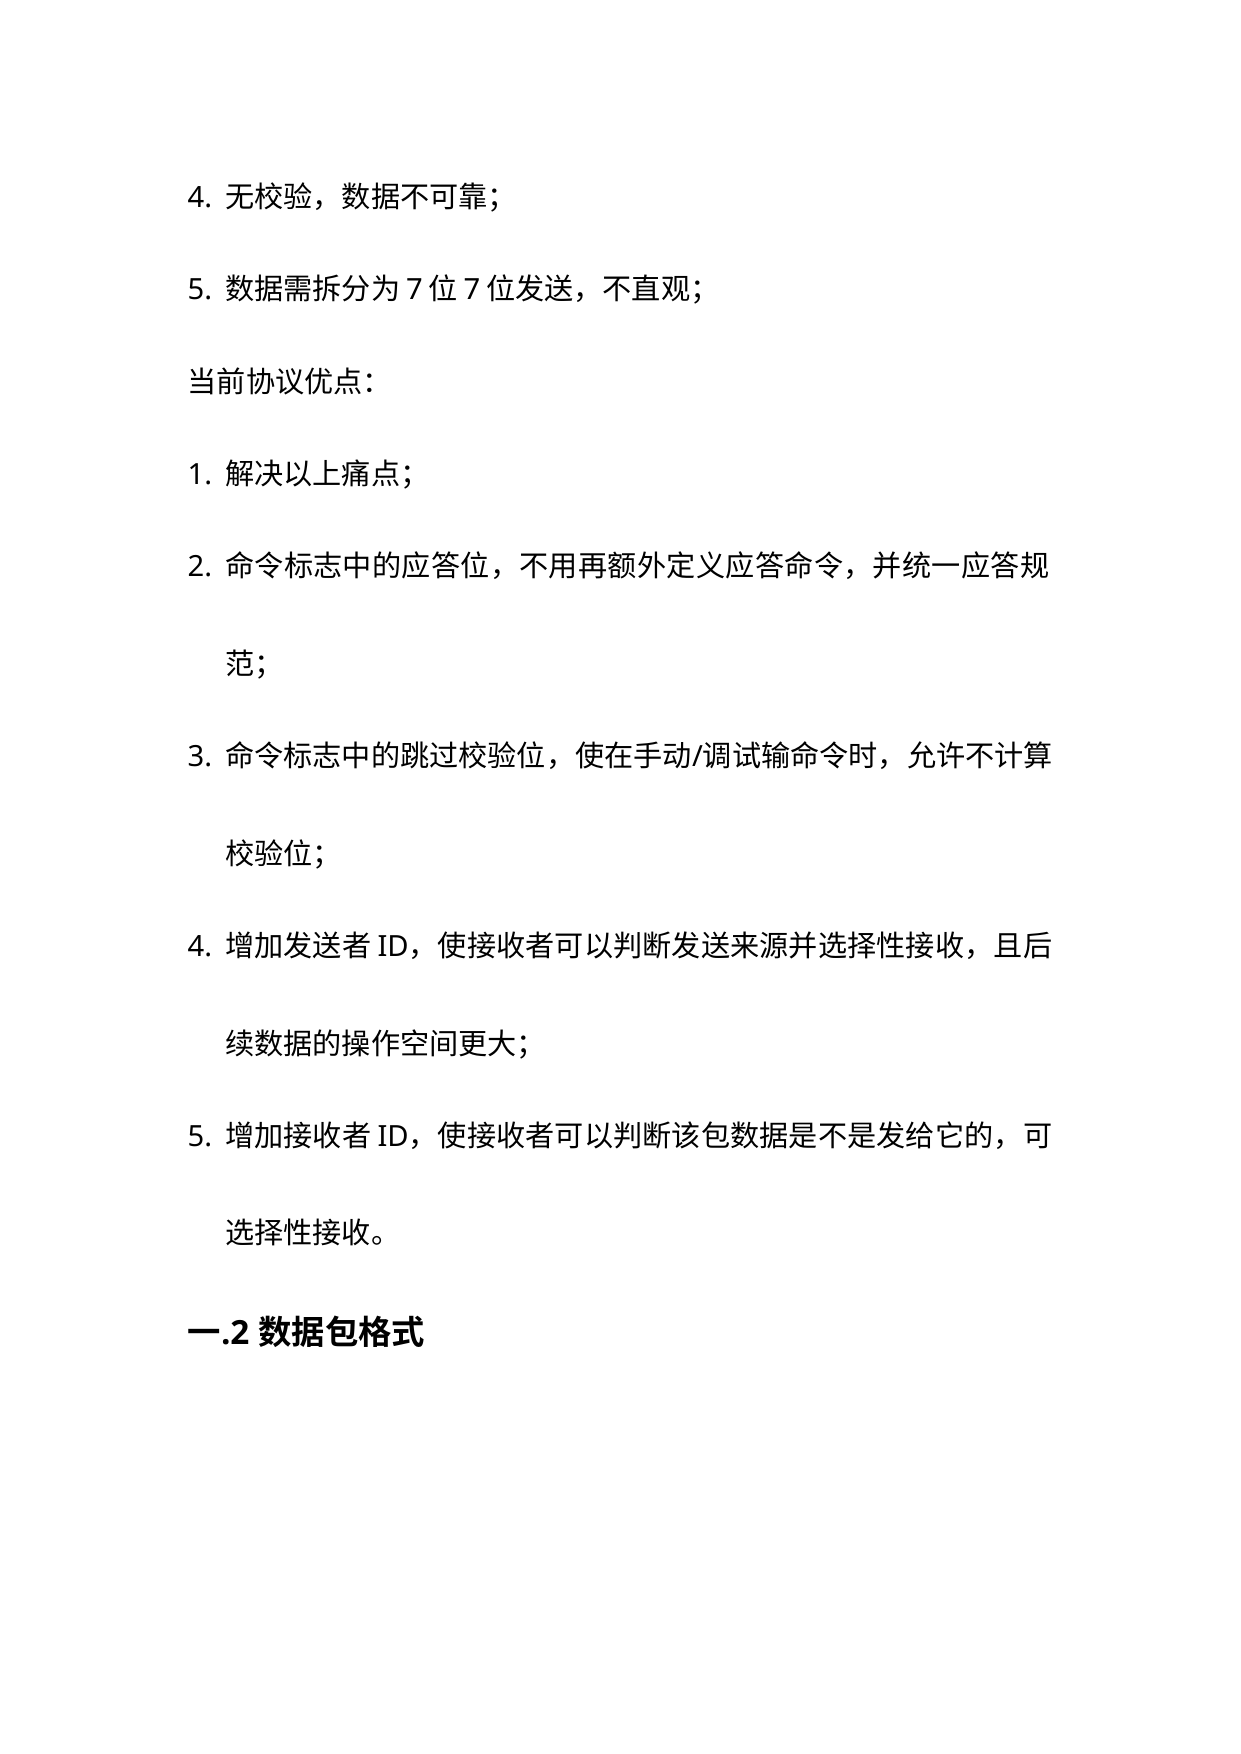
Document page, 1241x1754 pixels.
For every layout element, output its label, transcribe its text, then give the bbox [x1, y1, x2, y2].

list 增加发送者ID，使接收者可以判断发送来源并选择性接收，且后续数据的操作空间更大； [187, 911, 1053, 1074]
list 数据需拆分为7位7位发送，不直观； [187, 254, 1053, 319]
subtitle 数据包格式 [187, 1297, 1053, 1362]
list 解决以上痛点； [187, 439, 1053, 504]
list 无校验，数据不可靠； [187, 162, 1053, 227]
list 命令标志中的应答位，不用再额外定义应答命令，并统一应答规范； [187, 532, 1053, 694]
list 增加接收者ID，使接收者可以判断该包数据是不是发给它的，可选择性接收。 [187, 1101, 1053, 1264]
list 命令标志中的跳过校验位，使在手动/调试输命令时，允许不计算校验位； [187, 721, 1053, 884]
text 当前协议优点： [187, 347, 1053, 412]
